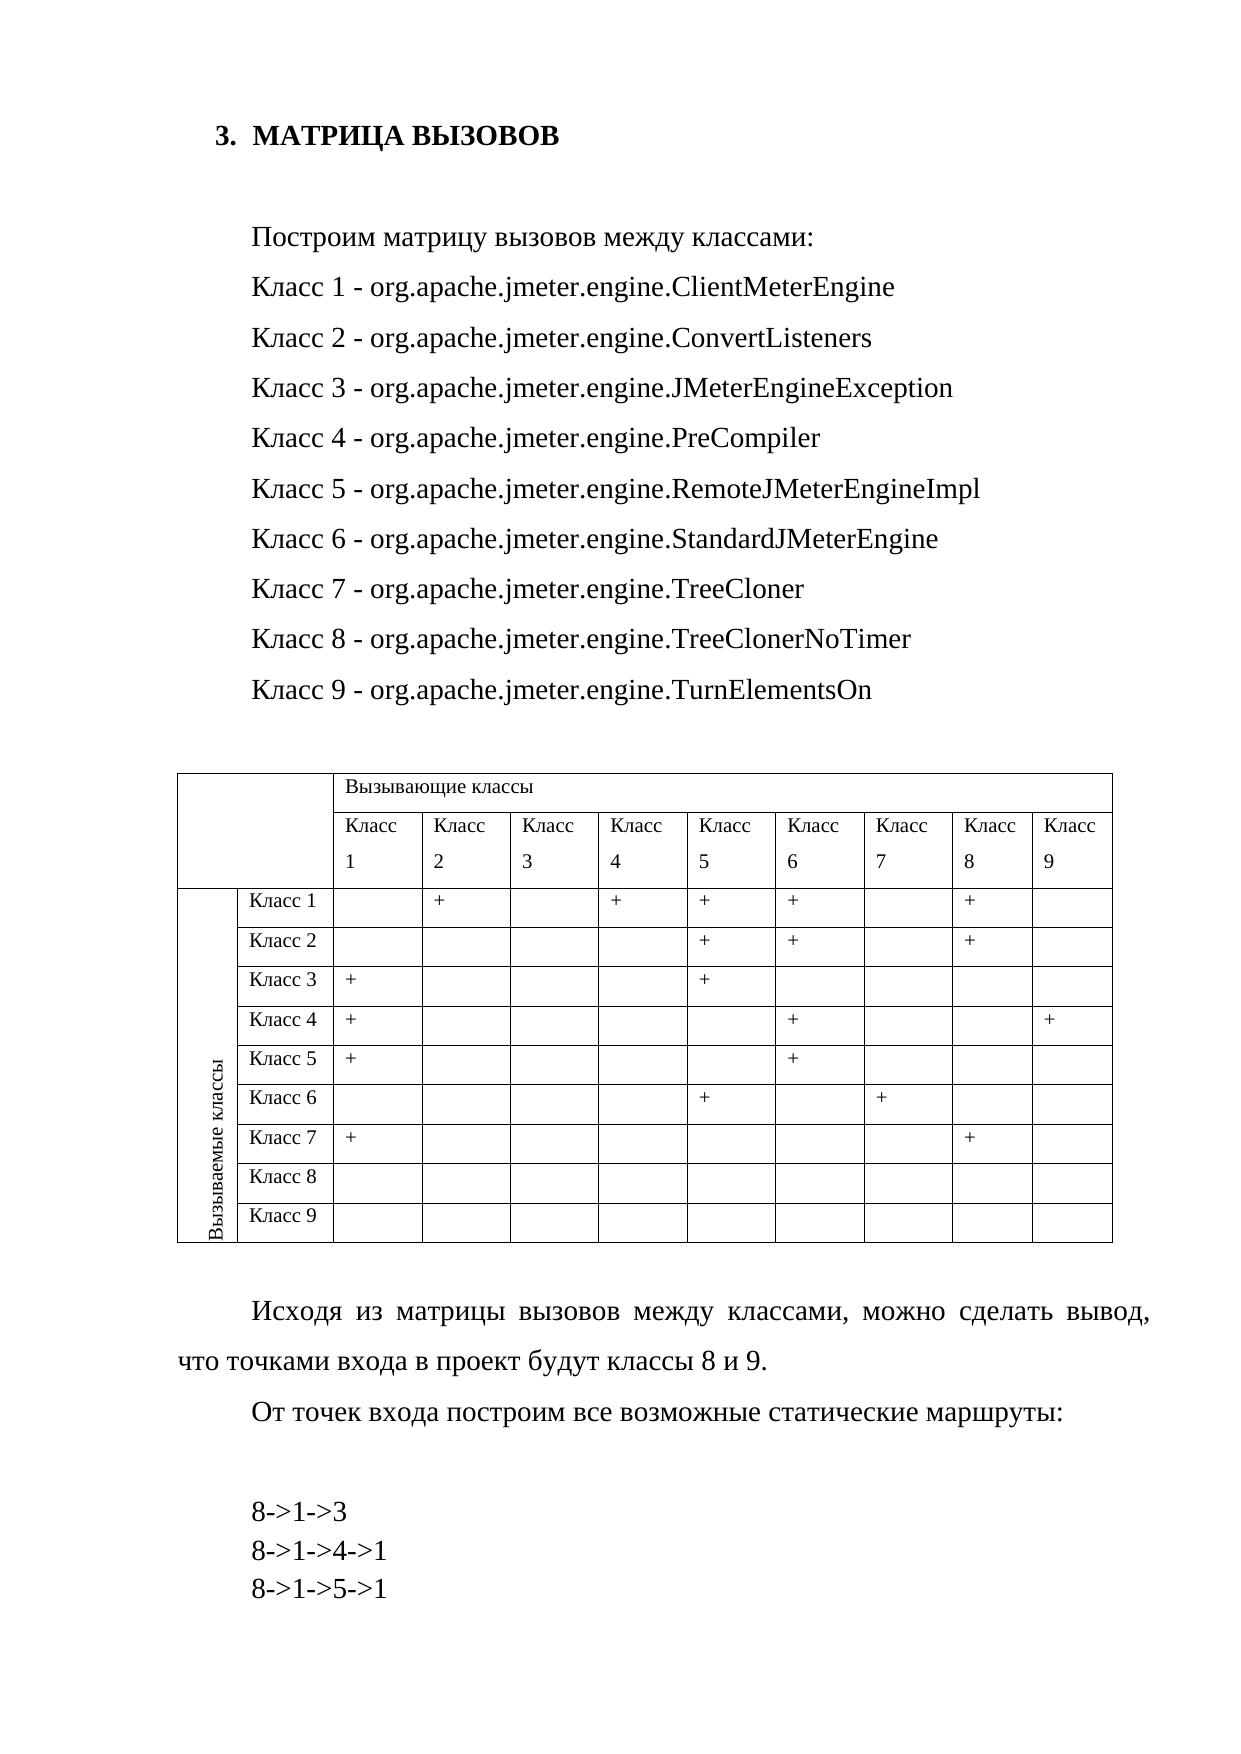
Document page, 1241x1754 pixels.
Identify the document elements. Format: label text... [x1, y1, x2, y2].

table_cell [776, 1125, 864, 1163]
table_cell [511, 889, 598, 927]
table_cell Класс 8 [953, 813, 1032, 887]
table_cell [865, 1125, 952, 1163]
table_cell [511, 1046, 598, 1084]
text Построим матрицу вызовов между классами: [177, 219, 1152, 253]
table_cell [953, 1046, 1032, 1084]
table_cell + [688, 928, 775, 966]
text От точек входа построим все возможные статические маршруты: [177, 1394, 1152, 1427]
table_cell [423, 1007, 510, 1045]
text Класс 8 - org.apache.jmeter.engine.TreeClonerNoTimer [177, 622, 1152, 655]
table_cell [599, 1007, 687, 1045]
text Класс 3 - org.apache.jmeter.engine.JMeterEngineException [177, 370, 1152, 404]
table_cell + [334, 1046, 422, 1084]
table_cell [865, 1007, 952, 1045]
text Класс 5 - org.apache.jmeter.engine.RemoteJMeterEngineImpl [177, 471, 1152, 504]
text Класс 6 - org.apache.jmeter.engine.StandardJMeterEngine [177, 521, 1152, 554]
table_cell [334, 1204, 422, 1242]
text Класс 7 - org.apache.jmeter.engine.TreeCloner [177, 571, 1152, 605]
table_cell + [776, 1046, 864, 1084]
table_cell [511, 1125, 598, 1163]
table_cell [599, 928, 687, 966]
table_cell + [688, 1085, 775, 1124]
table_cell [776, 967, 864, 1006]
table_cell Класс 9 [238, 1204, 333, 1242]
table_cell [953, 1204, 1032, 1242]
table_cell [423, 1164, 510, 1202]
table_cell + [865, 1085, 952, 1124]
table_cell Класс 6 [776, 813, 864, 887]
table_cell [599, 1085, 687, 1124]
table_header Вызывающие классы [334, 774, 1112, 812]
table_cell Класс 8 [238, 1164, 333, 1202]
table_cell [599, 1164, 687, 1202]
table_cell Класс 4 [238, 1007, 333, 1045]
table_cell [865, 1164, 952, 1202]
table_cell [423, 1085, 510, 1124]
table_cell + [334, 967, 422, 1006]
table_cell [865, 928, 952, 966]
table_cell + [688, 889, 775, 927]
table_cell Класс 5 [238, 1046, 333, 1084]
table_cell [334, 928, 422, 966]
table_cell [688, 1007, 775, 1045]
table_cell Класс 7 [238, 1125, 333, 1163]
table_cell [865, 967, 952, 1006]
table_cell [1033, 967, 1112, 1006]
table_cell [1033, 1085, 1112, 1124]
text 8->1->4->1 [177, 1533, 1152, 1566]
table_cell [865, 1204, 952, 1242]
table_cell [599, 967, 687, 1006]
table_cell [511, 1204, 598, 1242]
table_cell [511, 1164, 598, 1202]
table_cell [1033, 1204, 1112, 1242]
text 8->1->5->1 [177, 1571, 1152, 1605]
table_cell [1033, 1046, 1112, 1084]
table_cell Вызываемые классы [178, 889, 237, 1242]
table_cell [1033, 889, 1112, 927]
table_cell [334, 889, 422, 927]
table_cell + [953, 1125, 1032, 1163]
table_cell [423, 1046, 510, 1084]
table_cell [511, 928, 598, 966]
text 8->1->3 [177, 1494, 1152, 1528]
table_cell [423, 967, 510, 1006]
table_cell [511, 1007, 598, 1045]
table_cell [1033, 1164, 1112, 1202]
text Исходя из матрицы вызовов между классами, можно сделать вывод, что точками входа в проект будут классы 8 и 9. [177, 1293, 1152, 1377]
text Класс 2 - org.apache.jmeter.engine.ConvertListeners [177, 320, 1152, 353]
table_cell [776, 1085, 864, 1124]
table_cell [953, 1164, 1032, 1202]
table_cell Класс 3 [511, 813, 598, 887]
table_cell [776, 1164, 864, 1202]
table_cell [688, 1204, 775, 1242]
table_cell + [776, 889, 864, 927]
text Класс 4 - org.apache.jmeter.engine.PreCompiler [177, 420, 1152, 454]
table_cell + [776, 928, 864, 966]
table_cell + [334, 1007, 422, 1045]
table_cell [334, 1164, 422, 1202]
table_cell [334, 1085, 422, 1124]
table_cell [599, 1204, 687, 1242]
table_cell [1033, 1125, 1112, 1163]
table_cell + [599, 889, 687, 927]
table_cell Класс 2 [423, 813, 510, 887]
table_cell [688, 1164, 775, 1202]
table_cell Класс 9 [1033, 813, 1112, 887]
table_cell [1033, 928, 1112, 966]
table_cell [776, 1204, 864, 1242]
table_cell [688, 1125, 775, 1163]
table_cell Класс 1 [334, 813, 422, 887]
table_cell + [688, 967, 775, 1006]
table_cell [423, 1204, 510, 1242]
table_cell + [423, 889, 510, 927]
table_cell [953, 1007, 1032, 1045]
table_cell + [1033, 1007, 1112, 1045]
table_cell [511, 1085, 598, 1124]
table_cell [865, 889, 952, 927]
table_cell + [953, 889, 1032, 927]
table_cell [423, 1125, 510, 1163]
table_cell [511, 967, 598, 1006]
table_cell [688, 1046, 775, 1084]
table_cell Класс 6 [238, 1085, 333, 1124]
table_cell [599, 1125, 687, 1163]
table_cell Класс 1 [238, 889, 333, 927]
table_header [178, 774, 333, 887]
table_cell [953, 967, 1032, 1006]
table_cell Класс 5 [688, 813, 775, 887]
table_cell Класс 7 [865, 813, 952, 887]
table_cell [599, 1046, 687, 1084]
table_cell + [334, 1125, 422, 1163]
table_cell + [953, 928, 1032, 966]
table_cell [865, 1046, 952, 1084]
text Класс 1 - org.apache.jmeter.engine.ClientMeterEngine [177, 269, 1152, 303]
table_cell Класс 2 [238, 928, 333, 966]
table_cell [423, 928, 510, 966]
list МАТРИЦА ВЫЗОВОВ [215, 118, 1152, 152]
table_cell Класс 3 [238, 967, 333, 1006]
table_cell [953, 1085, 1032, 1124]
table_cell + [776, 1007, 864, 1045]
text Класс 9 - org.apache.jmeter.engine.TurnElementsOn [177, 672, 1152, 706]
table_cell Класс 4 [599, 813, 687, 887]
